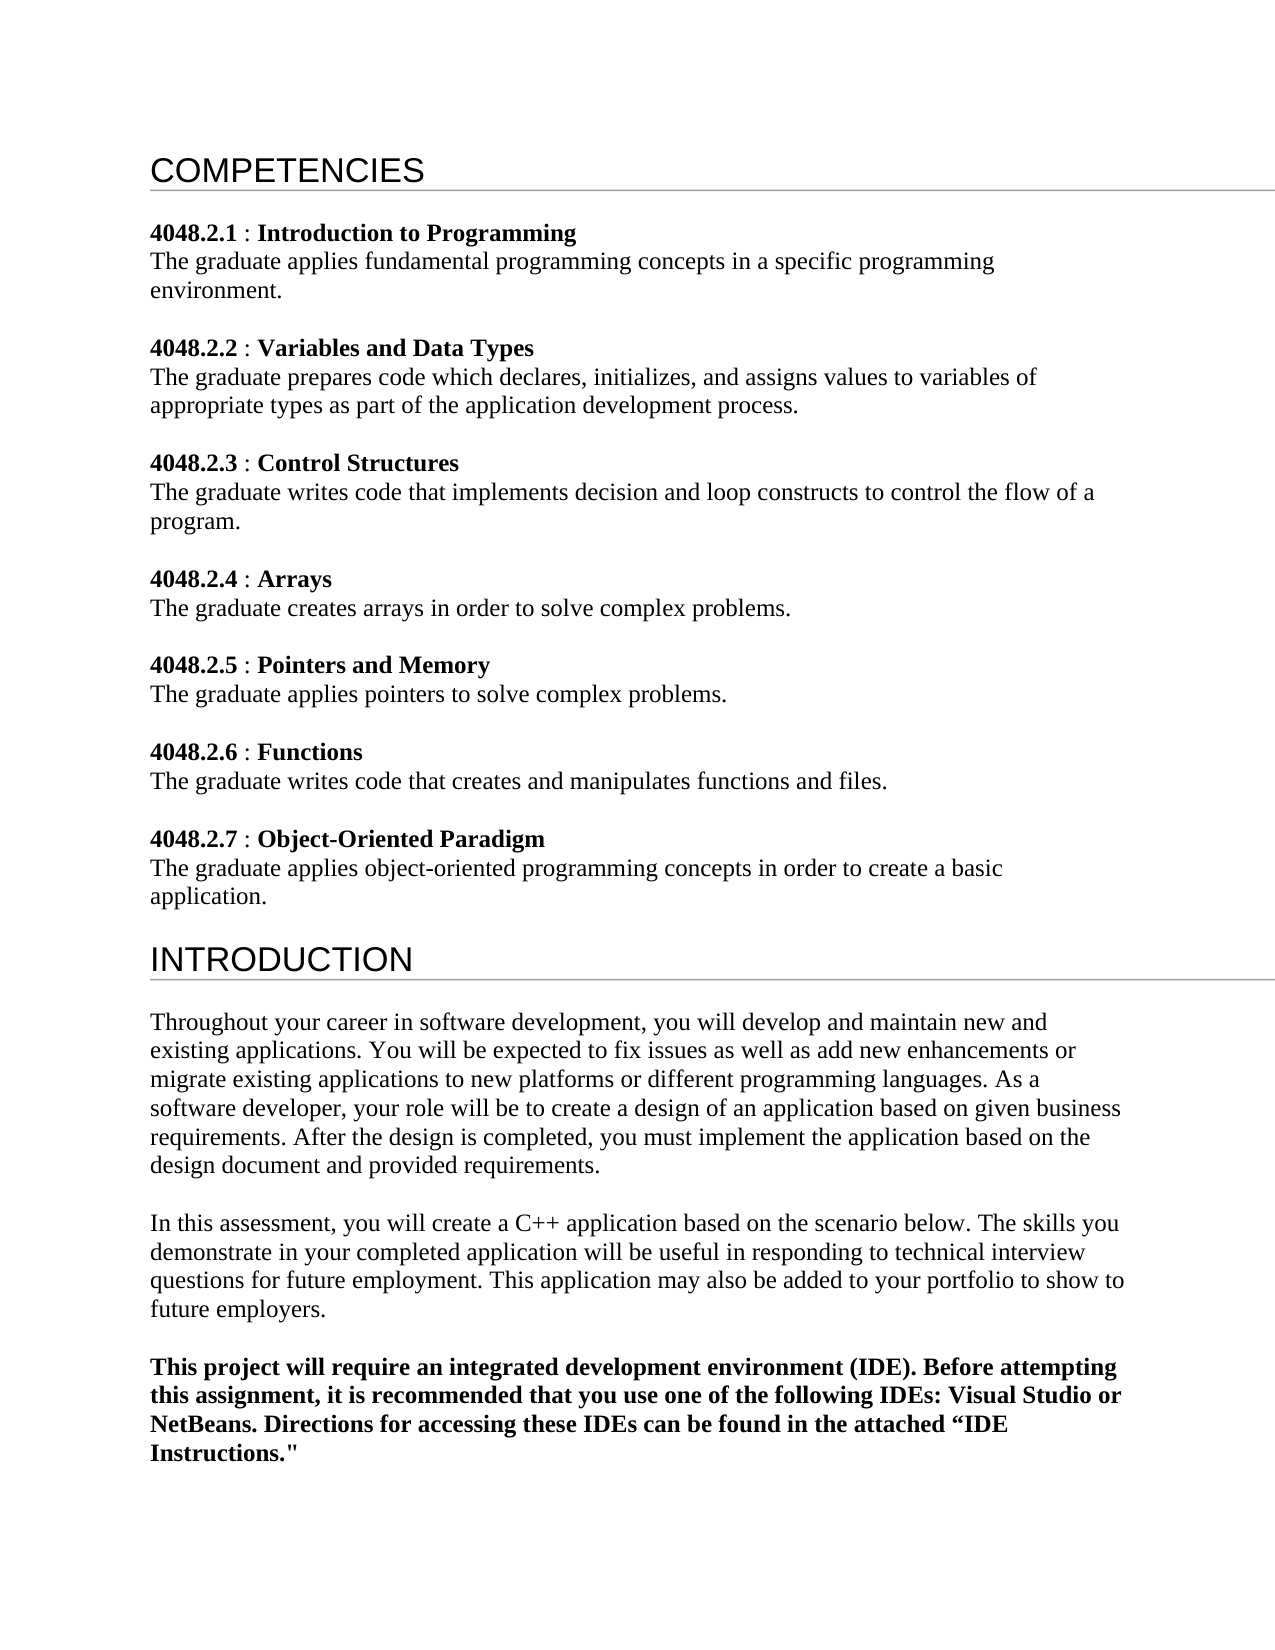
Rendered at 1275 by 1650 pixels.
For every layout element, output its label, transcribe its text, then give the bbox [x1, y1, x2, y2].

text The graduate applies object-oriented programming concepts in order to create a basic application. [150, 853, 1125, 910]
text 4048.2.2 : Variables and Data Types [150, 333, 1125, 362]
text INTRODUCTION [150, 939, 1125, 978]
text 4048.2.1 : Introduction to Programming [150, 218, 1125, 246]
text The graduate applies pointers to solve complex problems. [150, 679, 1125, 708]
text Throughout your career in software development, you will develop and maintain new and existing applications. You will be expected to fix issues as well as add new enhancements or migrate existing applications to new platforms or different programming languages. As a software developer, your role will be to create a design of an application based on given business requirements. After the design is completed, you must implement the application based on the design document and provided requirements. In this assessment, you will create a C++ application based on the scenario below. The skills you demonstrate in your completed application will be useful in responding to technical interview questions for future employment. This application may also be added to your portfolio to show to future employers. [150, 1007, 1125, 1323]
text 4048.2.6 : Functions [150, 737, 1125, 766]
text The graduate writes code that implements decision and loop constructs to control the flow of a program. [150, 477, 1125, 535]
text COMPETENCIES [150, 150, 1125, 189]
text The graduate writes code that creates and manipulates functions and files. [150, 766, 1125, 795]
text The graduate creates arrays in order to solve complex problems. [150, 593, 1125, 621]
text This project will require an integrated development environment (IDE). Before attempting this assignment, it is recommended that you use one of the following IDEs: Visual Studio or NetBeans. Directions for accessing these IDEs can be found in the attached “IDE Instructions." [150, 1352, 1125, 1467]
text The graduate applies fundamental programming concepts in a specific programming environment. [150, 246, 1125, 304]
text 4048.2.4 : Arrays [150, 564, 1125, 593]
text 4048.2.7 : Object-Oriented Paradigm [150, 824, 1125, 853]
text The graduate prepares code which declares, initializes, and assigns values to variables of appropriate types as part of the application development process. [150, 362, 1125, 419]
text 4048.2.3 : Control Structures [150, 448, 1125, 477]
text 4048.2.5 : Pointers and Memory [150, 651, 1125, 679]
